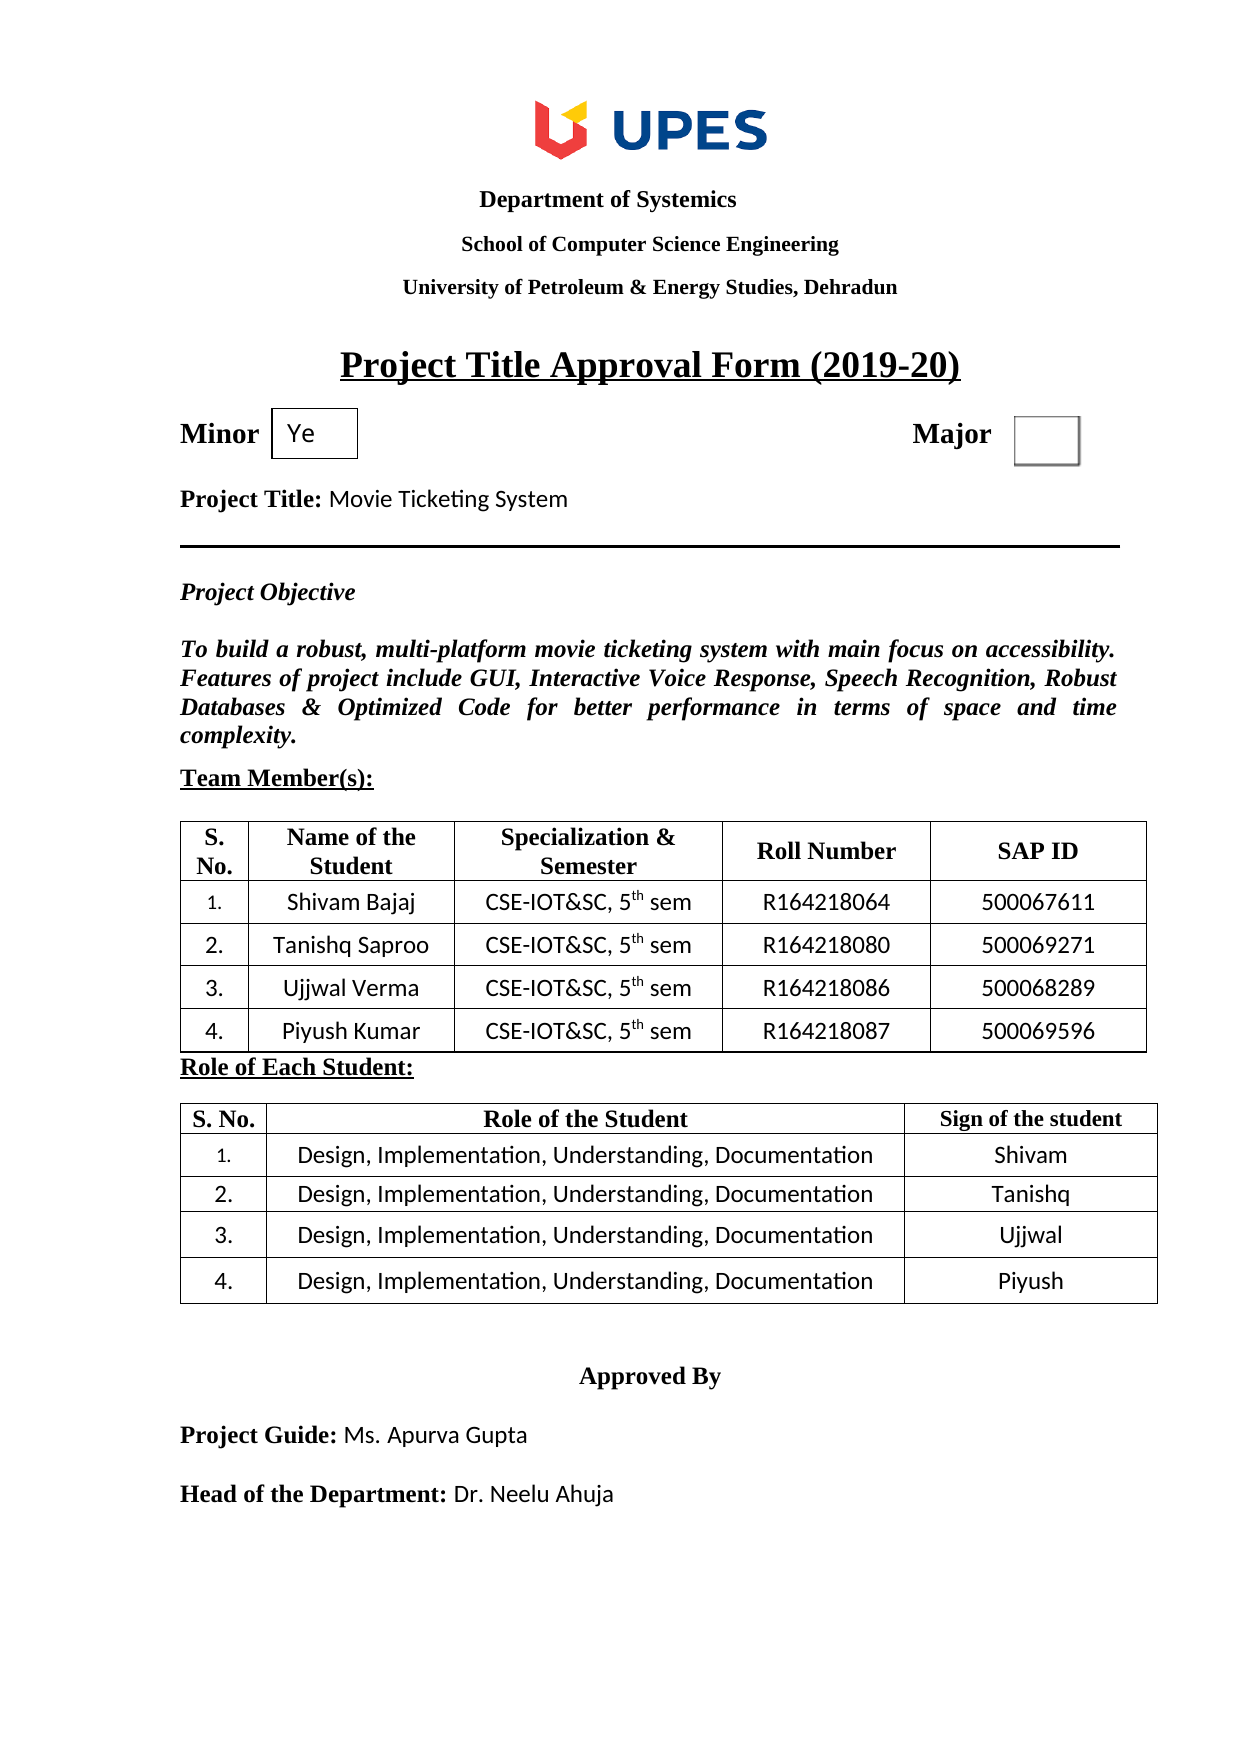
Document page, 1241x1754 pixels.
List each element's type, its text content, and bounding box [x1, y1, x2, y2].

table_cell R164218080 [723, 924, 930, 965]
table_cell 1. [181, 881, 248, 923]
table_cell Tanishq Saproo [249, 924, 454, 965]
table_cell Ujjwal [905, 1212, 1157, 1257]
table_cell 2. [181, 924, 248, 965]
picture [1014, 416, 1086, 470]
table_header Sign of the student [905, 1104, 1157, 1133]
table_cell R164218086 [723, 966, 930, 1008]
table_cell Shivam [905, 1134, 1157, 1176]
table_cell Design, Implementation, Understanding, Documentation [267, 1258, 904, 1303]
table_cell 500069271 [931, 924, 1146, 965]
text Head of the Department: Dr. Neelu Ahuja [180, 1478, 1120, 1509]
table_cell 1. [181, 1134, 266, 1176]
table_cell Piyush Kumar [249, 1009, 454, 1051]
text Project Title: Movie Ticketing System [180, 483, 1120, 514]
text Team Member(s): [180, 763, 1120, 792]
table_header S. No. [181, 1104, 266, 1133]
table_cell Piyush [905, 1258, 1157, 1303]
table_cell Design, Implementation, Understanding, Documentation [267, 1177, 904, 1211]
table_cell 3. [181, 966, 248, 1008]
table_cell R164218064 [723, 881, 930, 923]
table_header Name of the Student [249, 822, 454, 879]
table_cell Tanishq [905, 1177, 1157, 1211]
text Project Title Approval Form (2019-20) [180, 342, 1120, 385]
table_cell 500068289 [931, 966, 1146, 1008]
table_cell Shivam Bajaj [249, 881, 454, 923]
table_cell Ujjwal Verma [249, 966, 454, 1008]
table_cell 4. [181, 1009, 248, 1051]
text University of Petroleum & Energy Studies, Dehradun [180, 256, 1120, 299]
table_cell CSE-IOT&SC, 5th sem [455, 1009, 722, 1051]
table_cell 500067611 [931, 881, 1146, 923]
table_header Roll Number [723, 822, 930, 879]
table_cell 2. [181, 1177, 266, 1211]
table_cell CSE-IOT&SC, 5th sem [455, 966, 722, 1008]
table_header Specialization & Semester [455, 822, 722, 879]
text Project Guide: Ms. Apurva Gupta [180, 1419, 1120, 1449]
table_cell CSE-IOT&SC, 5th sem [455, 881, 722, 923]
text Approved By [180, 1361, 1120, 1390]
text Project Objective [180, 577, 1120, 605]
table_header SAP ID [931, 822, 1146, 879]
table_cell Design, Implementation, Understanding, Documentation [267, 1212, 904, 1257]
table_header Role of the Student [267, 1104, 904, 1133]
table_cell 4. [181, 1258, 266, 1303]
text Minor Major [180, 416, 1120, 483]
text School of Computer Science Engineering [180, 213, 1120, 256]
table_cell R164218087 [723, 1009, 930, 1051]
table_cell 500069596 [931, 1009, 1146, 1051]
table_cell Design, Implementation, Understanding, Documentation [267, 1134, 904, 1176]
table_cell CSE-IOT&SC, 5th sem [455, 924, 722, 965]
picture [523, 94, 777, 165]
table_cell 3. [181, 1212, 266, 1257]
table_header S. No. [181, 822, 248, 879]
text To build a robust, multi-platform movie ticketing system with main focus on accessibility. Features of project include GUI, Interactive Voice Response, Speech Recognition, Robust Databases & Optimized Code for better performance in terms of space and time complexity. [180, 634, 1120, 749]
text Role of Each Student: [180, 1053, 1120, 1081]
text Department of Systemics [180, 165, 1120, 213]
